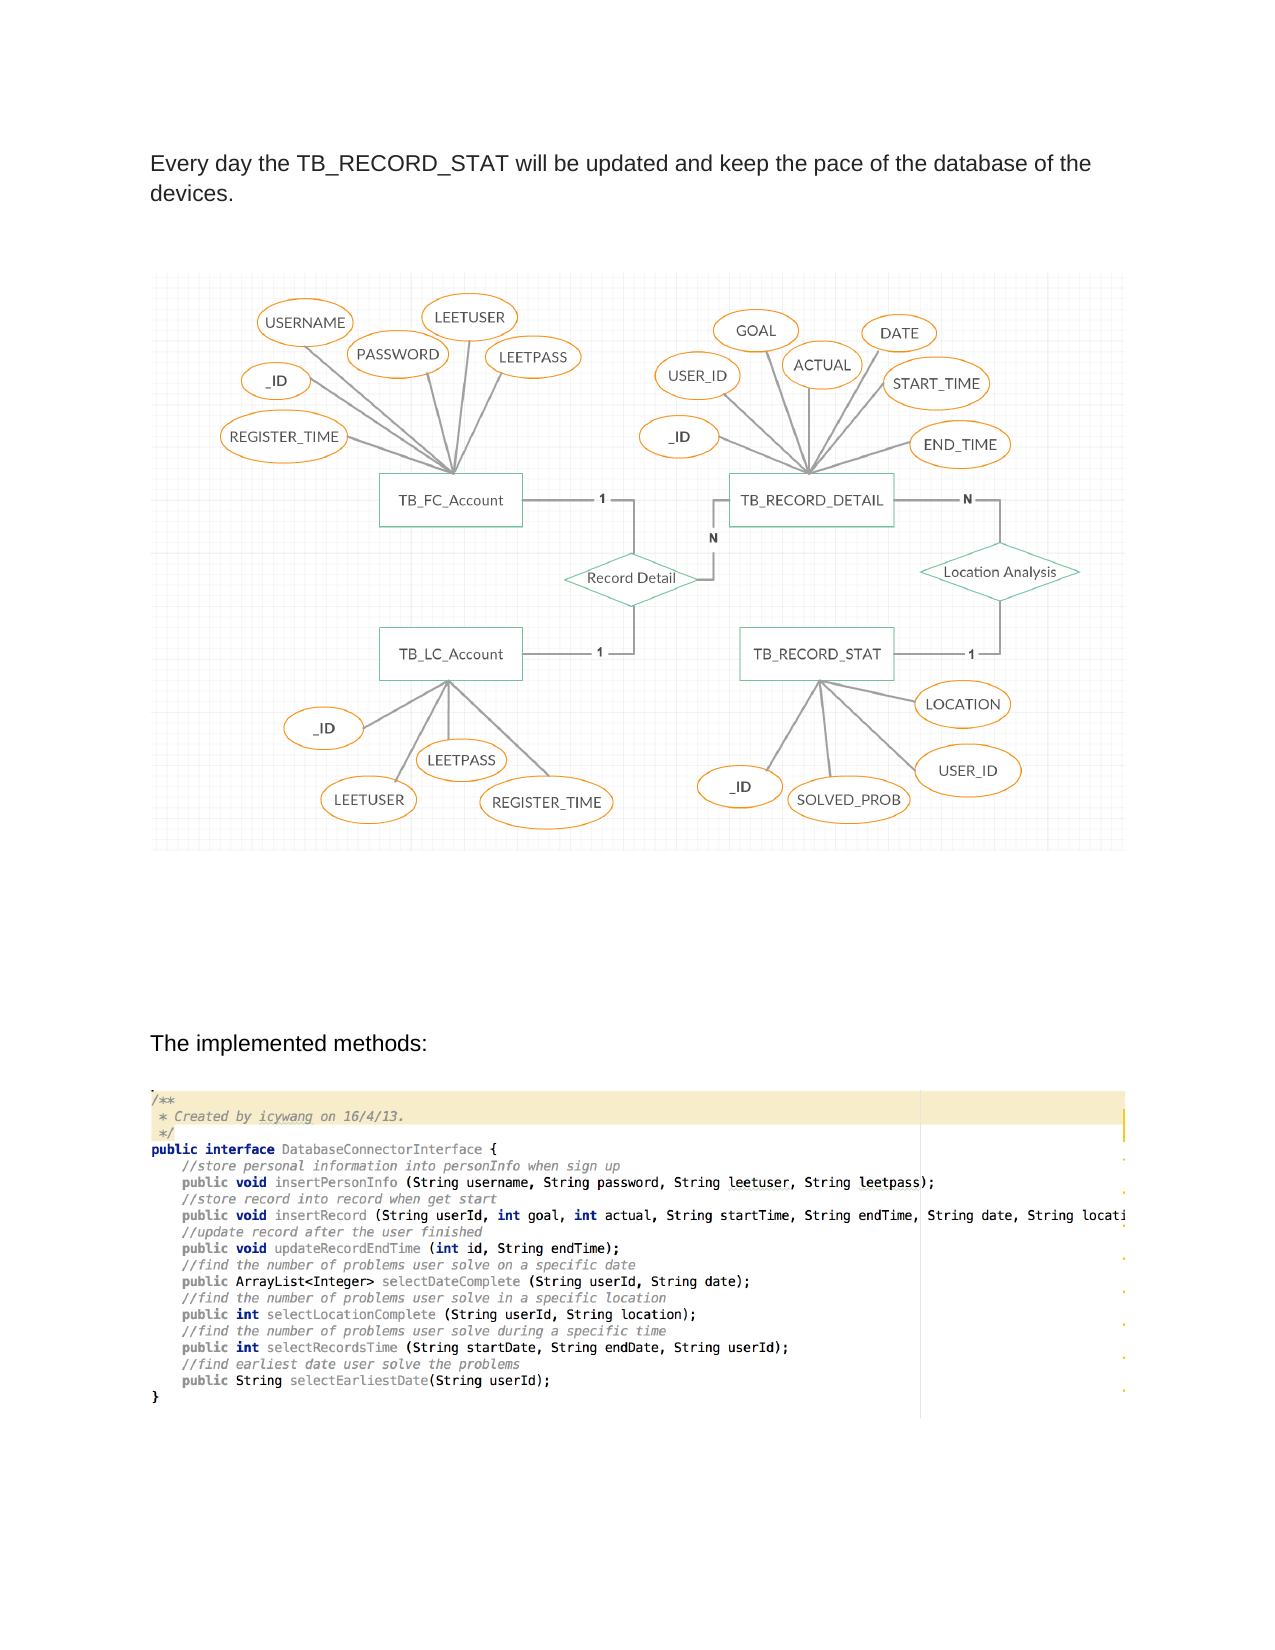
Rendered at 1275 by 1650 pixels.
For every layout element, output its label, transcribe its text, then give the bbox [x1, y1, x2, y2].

text Every day the TB_RECORD_STAT will be updated and keep the pace of the database of the devices. [150, 150, 1125, 207]
picture [150, 1090, 1125, 1418]
text The implemented methods: [150, 1030, 1125, 1056]
picture [150, 273, 1125, 851]
